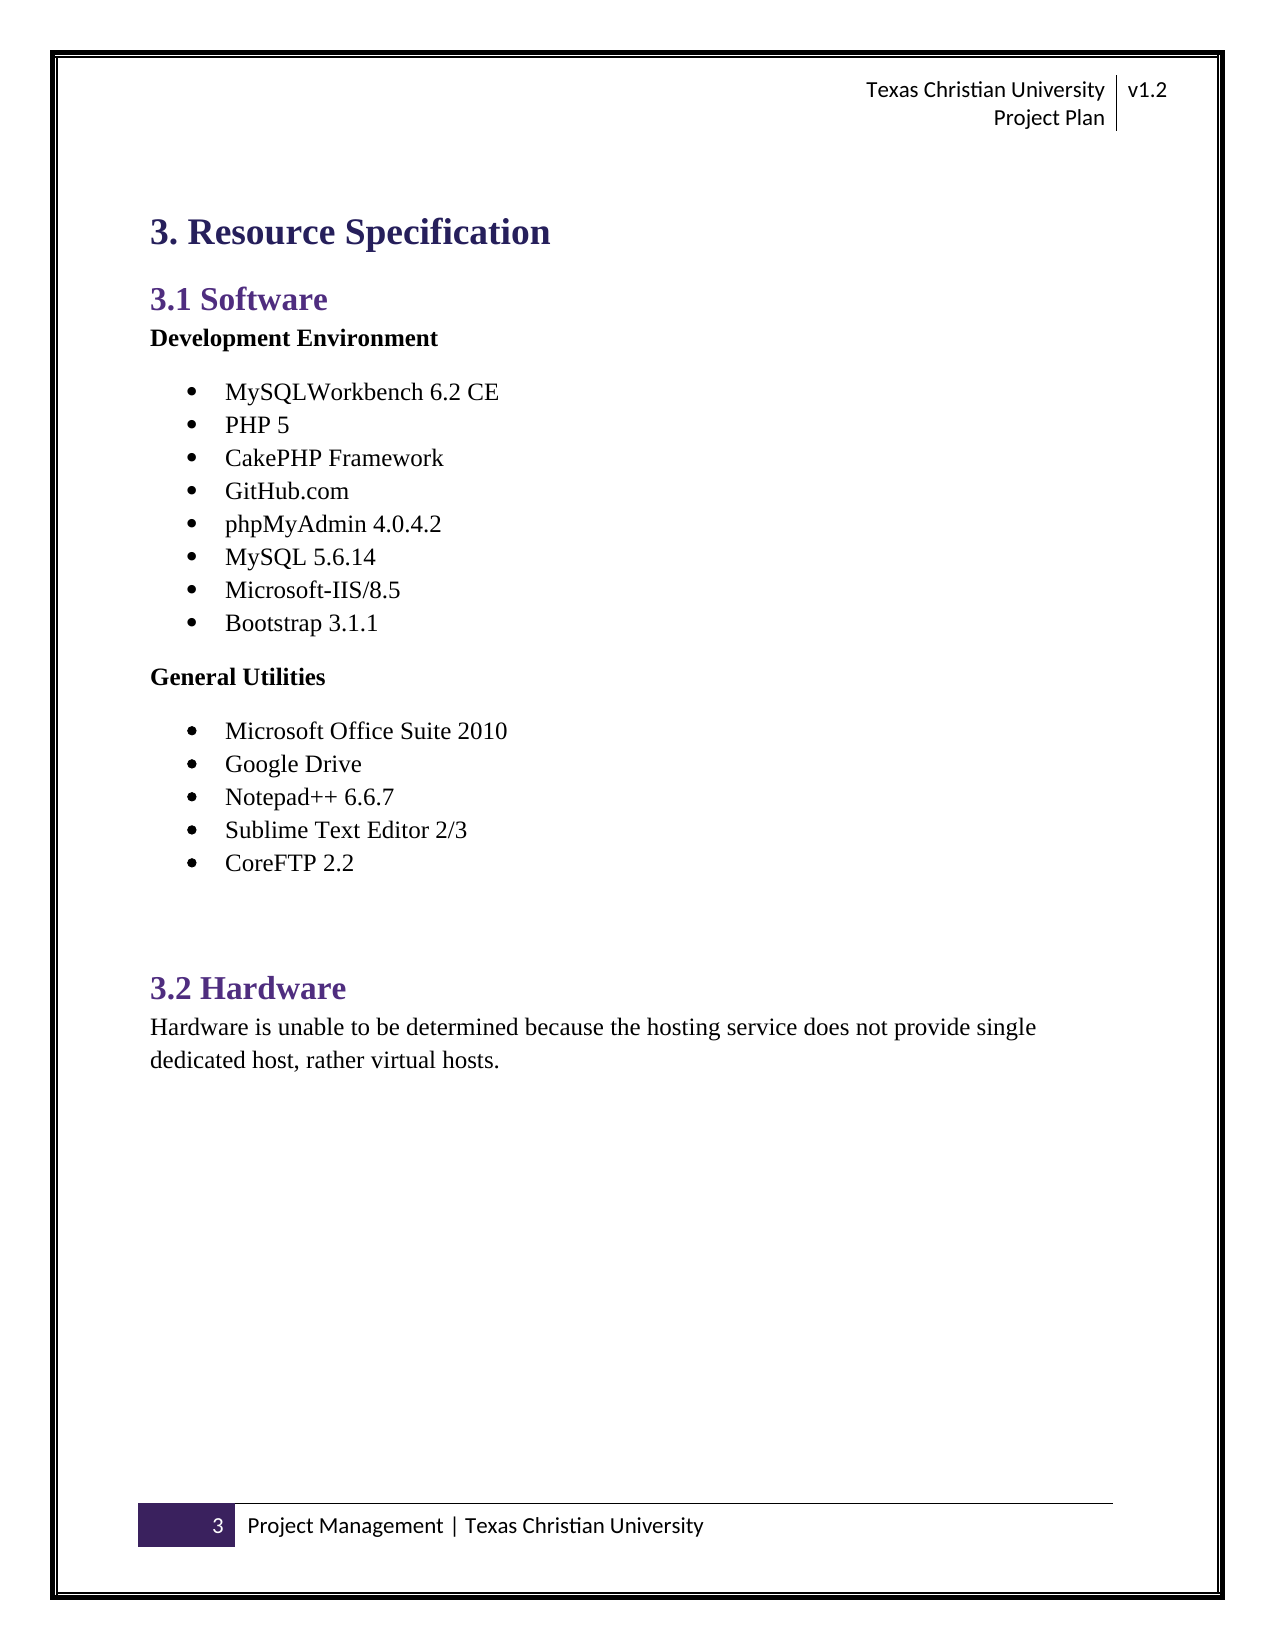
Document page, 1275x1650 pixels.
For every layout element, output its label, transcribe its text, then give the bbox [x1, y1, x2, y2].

list GitHub.com [187, 476, 1125, 505]
list CoreFTP 2.2 [187, 848, 1125, 877]
text Development Environment [150, 323, 1125, 352]
list MySQL 5.6.14 [187, 542, 1125, 571]
list Microsoft Office Suite 2010 [187, 716, 1125, 745]
list Sublime Text Editor 2/3 [187, 815, 1125, 844]
subtitle 3.1 Software [150, 279, 1125, 318]
list Bootstrap 3.1.1 [187, 608, 1125, 637]
subtitle Resource Specification [150, 209, 1125, 252]
list PHP 5 [187, 410, 1125, 439]
list MySQLWorkbench 6.2 CE [187, 377, 1125, 406]
list CakePHP Framework [187, 443, 1125, 472]
list Notepad++ 6.6.7 [187, 782, 1125, 811]
text General Utilities [150, 662, 1125, 691]
subtitle 3.2 Hardware [150, 968, 1125, 1007]
list phpMyAdmin 4.0.4.2 [187, 509, 1125, 538]
text Hardware is unable to be determined because the hosting service does not provide single dedicated host, rather virtual hosts. [150, 1012, 1125, 1074]
list Microsoft-IIS/8.5 [187, 576, 1125, 604]
list Google Drive [187, 749, 1125, 778]
